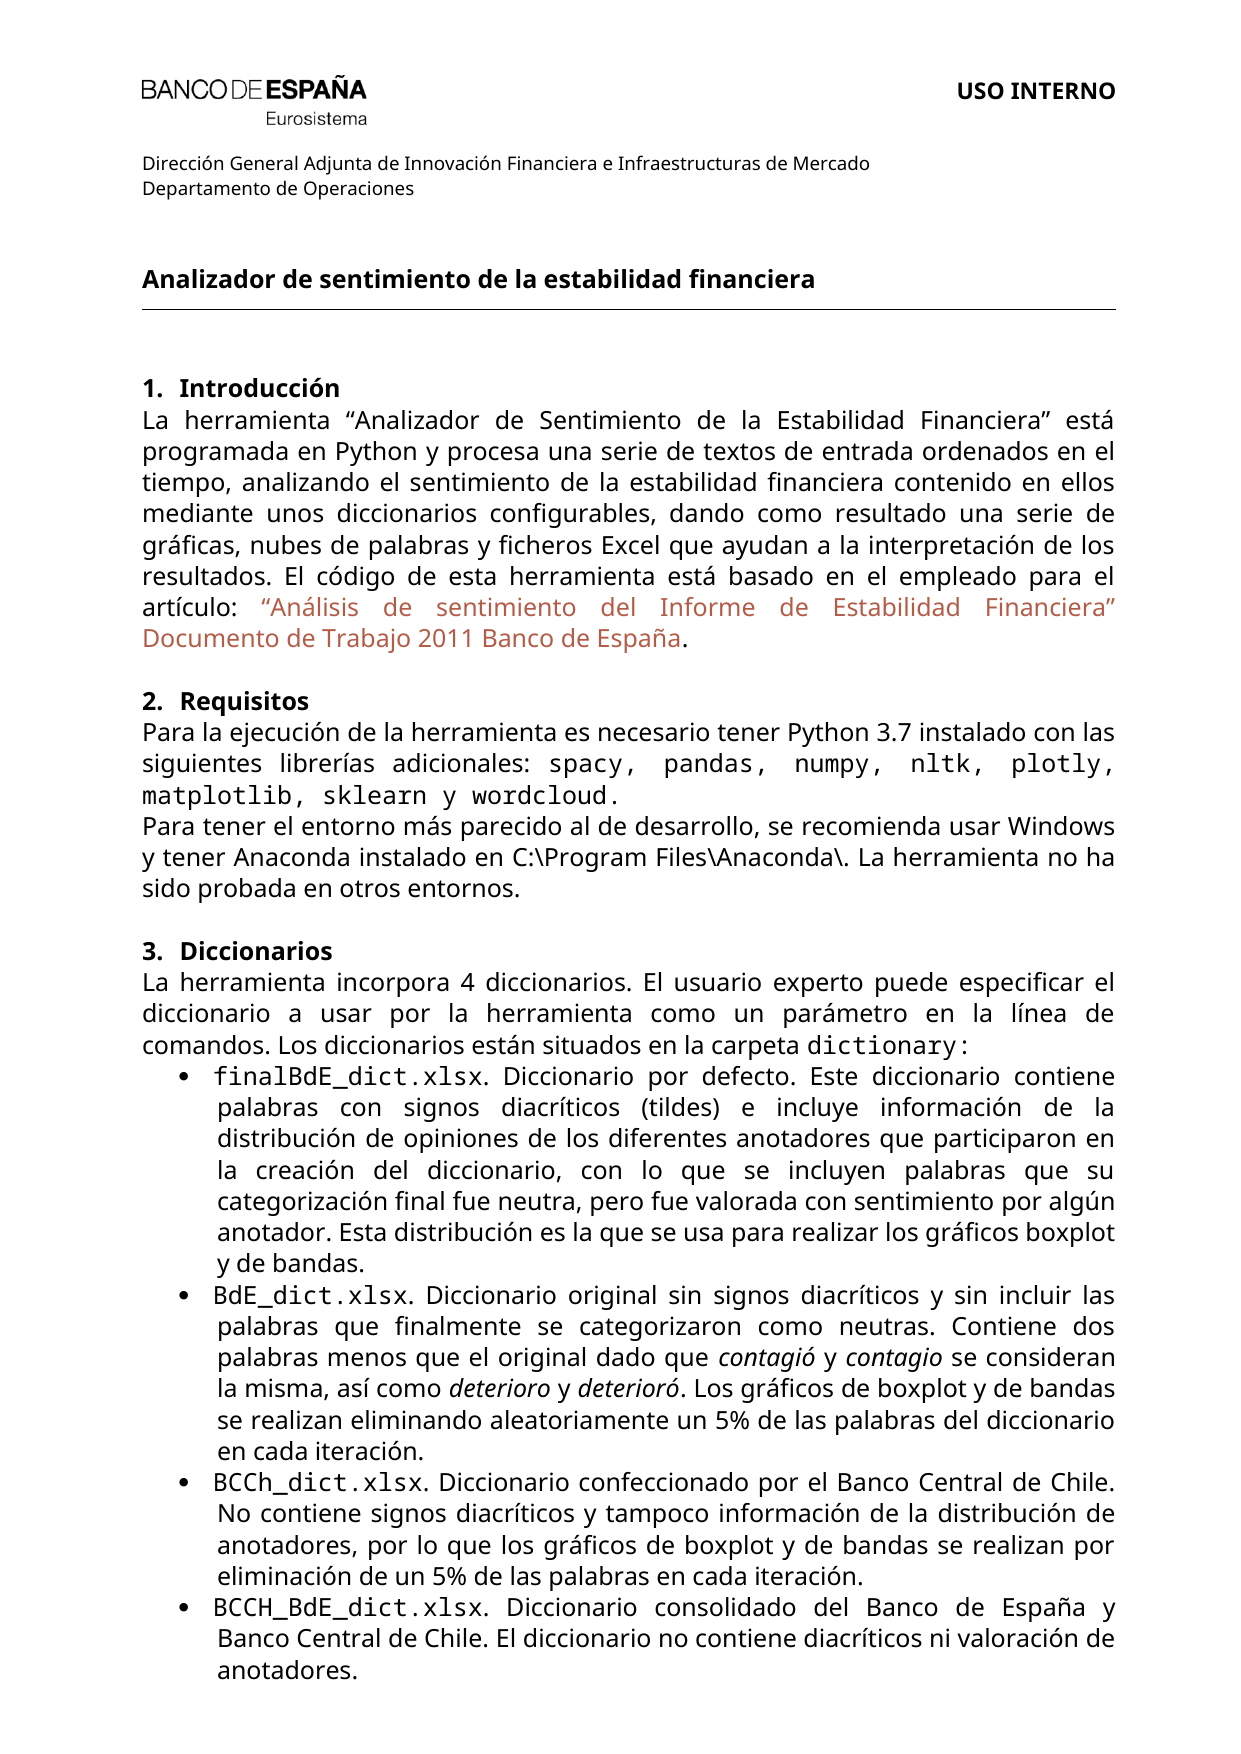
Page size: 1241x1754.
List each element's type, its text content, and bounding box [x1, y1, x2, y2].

list BdE_dict.xlsx. Diccionario original sin signos diacríticos y sin incluir las palabras que finalmente se categorizaron como neutras. Contiene dos palabras menos que el original dado que contagió y contagio se consideran la misma, así como deterioro y deterioró. Los gráficos de boxplot y de bandas se realizan eliminando aleatoriamente un 5% de las palabras del diccionario en cada iteración. [179, 1279, 1116, 1467]
text Analizador de sentimiento de la estabilidad financiera [142, 263, 1116, 295]
list Requisitos [142, 685, 1116, 717]
list Introducción [142, 373, 1116, 404]
text Departamento de Operaciones [142, 176, 1116, 201]
text Para tener el entorno más parecido al de desarrollo, se recomienda usar Windows y tener Anaconda instalado en C:\Program Files\Anaconda\. La herramienta no ha sido probada en otros entornos. [142, 810, 1116, 904]
list Diccionarios [142, 935, 1116, 967]
picture [141, 75, 367, 125]
text Para la ejecución de la herramienta es necesario tener Python 3.7 instalado con las siguientes librerías adicionales: spacy, pandas, numpy, nltk, plotly, matplotlib, sklearn y wordcloud. [142, 717, 1116, 810]
list BCCH_BdE_dict.xlsx. Diccionario consolidado del Banco de España y Banco Central de Chile. El diccionario no contiene diacríticos ni valoración de anotadores. [179, 1592, 1116, 1685]
list BCCh_dict.xlsx. Diccionario confeccionado por el Banco Central de Chile. No contiene signos diacríticos y tampoco información de la distribución de anotadores, por lo que los gráficos de boxplot y de bandas se realizan por eliminación de un 5% de las palabras en cada iteración. [179, 1467, 1116, 1592]
list finalBdE_dict.xlsx. Diccionario por defecto. Este diccionario contiene palabras con signos diacríticos (tildes) e incluye información de la distribución de opiniones de los diferentes anotadores que participaron en la creación del diccionario, con lo que se incluyen palabras que su categorización final fue neutra, pero fue valorada con sentimiento por algún anotador. Esta distribución es la que se usa para realizar los gráficos boxplot y de bandas. [179, 1060, 1116, 1279]
text Dirección General Adjunta de Innovación Financiera e Infraestructuras de Mercado [142, 150, 1116, 176]
text La herramienta “Analizador de Sentimiento de la Estabilidad Financiera” está programada en Python y procesa una serie de textos de entrada ordenados en el tiempo, analizando el sentimiento de la estabilidad financiera contenido en ellos mediante unos diccionarios configurables, dando como resultado una serie de gráficas, nubes de palabras y ficheros Excel que ayudan a la interpretación de los resultados. El código de esta herramienta está basado en el empleado para el artículo: “Análisis de sentimiento del Informe de Estabilidad Financiera” Documento de Trabajo 2011 Banco de España. [142, 404, 1116, 654]
text La herramienta incorpora 4 diccionarios. El usuario experto puede especificar el diccionario a usar por la herramienta como un parámetro en la línea de comandos. Los diccionarios están situados en la carpeta dictionary: [142, 967, 1116, 1060]
